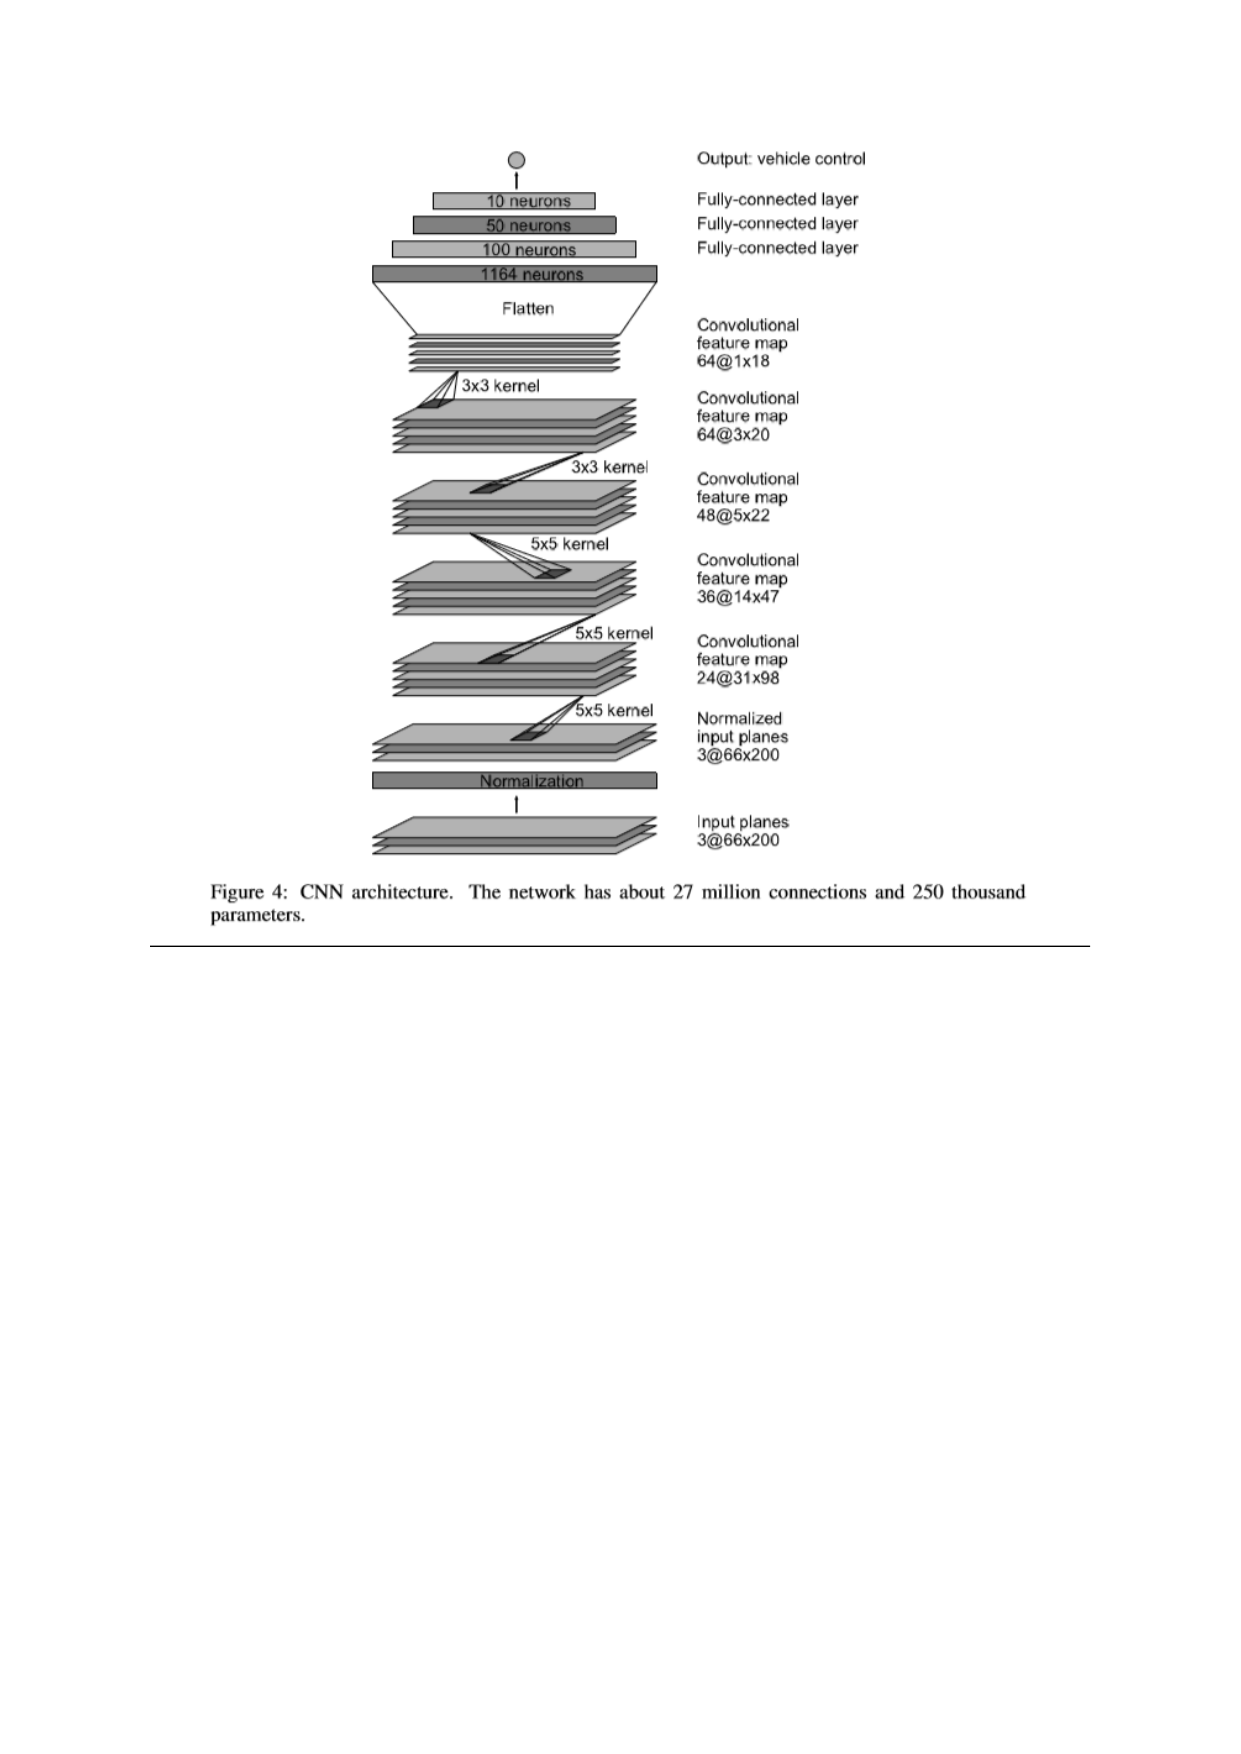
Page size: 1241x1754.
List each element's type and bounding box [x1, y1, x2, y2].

picture [150, 150, 1091, 947]
